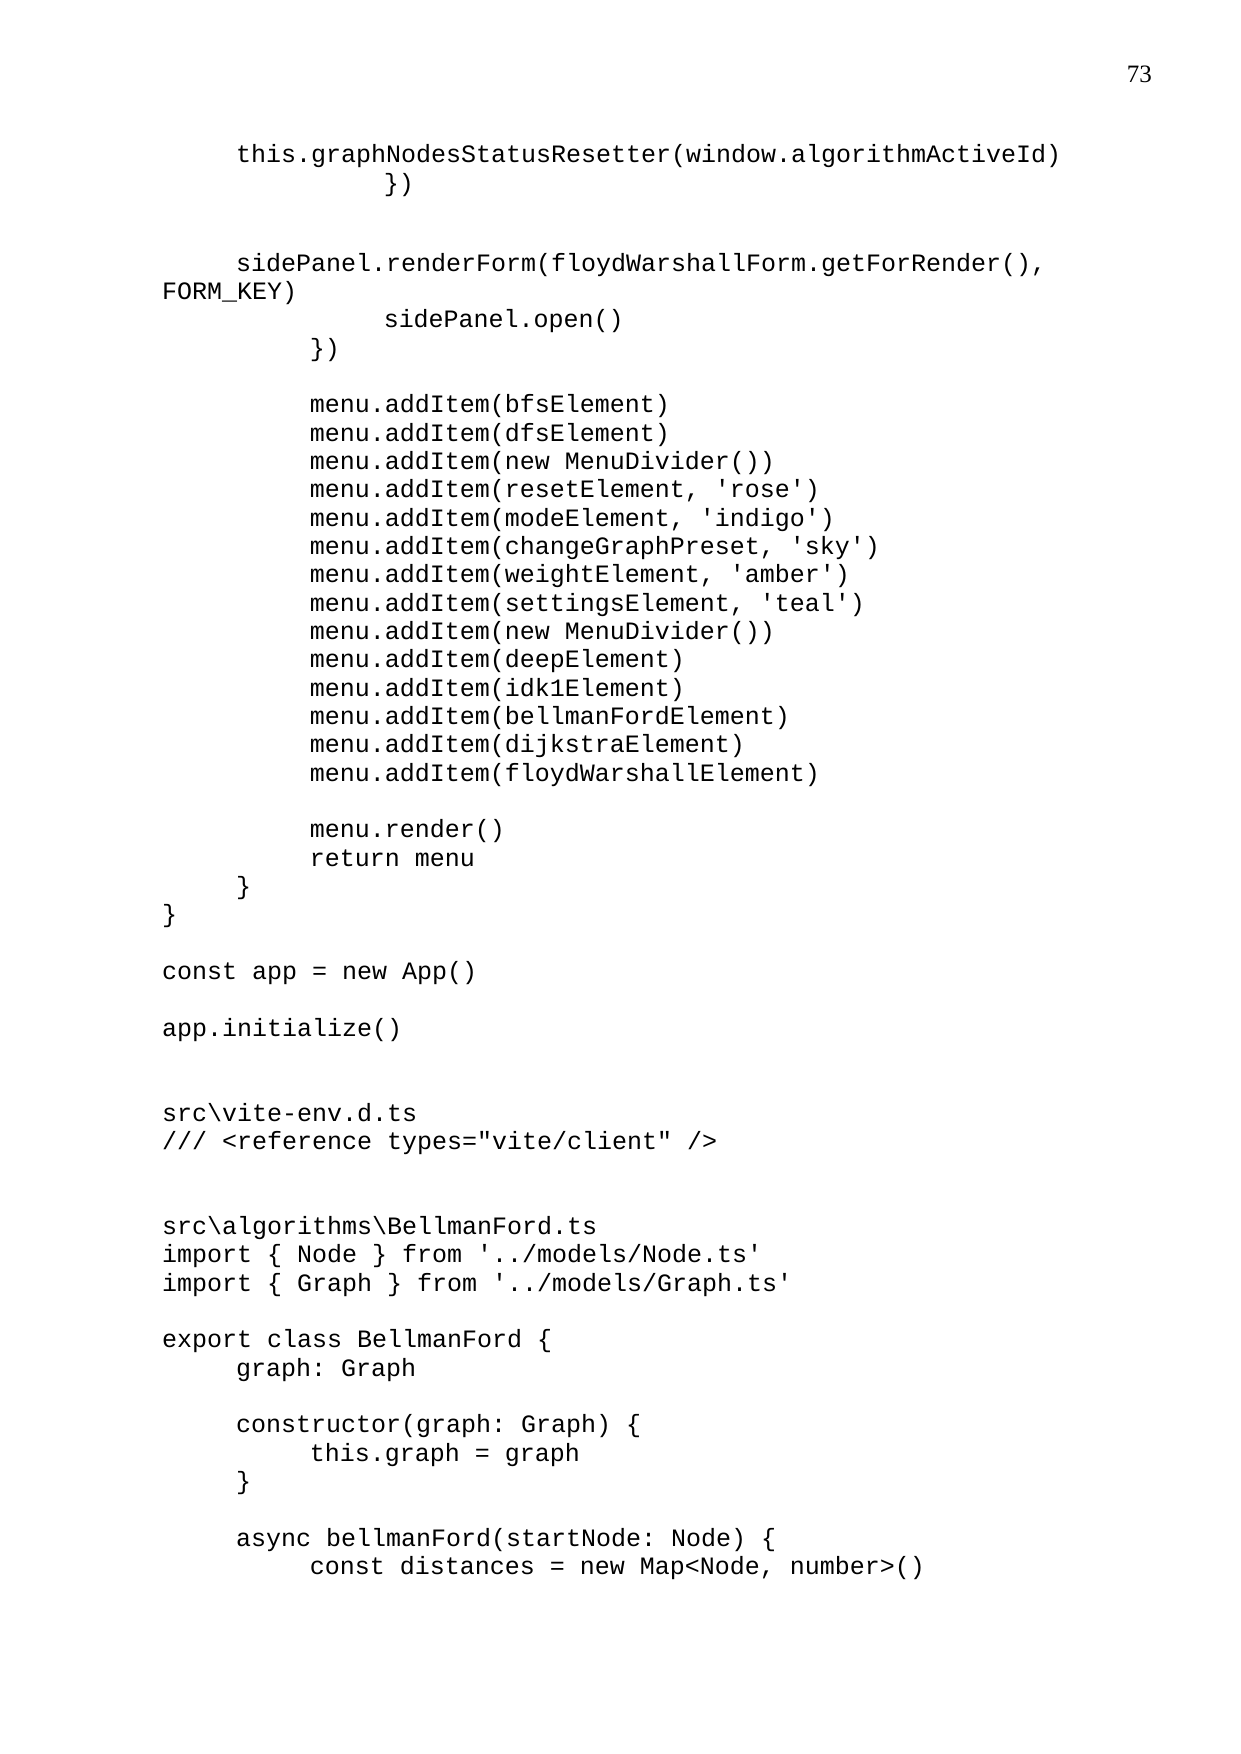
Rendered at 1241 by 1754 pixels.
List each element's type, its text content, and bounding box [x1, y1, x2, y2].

text src\algorithms\BellmanFord.ts [162, 1214, 1152, 1242]
text menu.addItem(dfsElement) [162, 420, 1152, 449]
text }) [162, 335, 1152, 364]
text menu.addItem(idk1Element) [162, 675, 1152, 704]
text return menu [162, 845, 1152, 874]
text graph: Graph [162, 1355, 1152, 1384]
text } [162, 1469, 1152, 1497]
text }) [162, 170, 1152, 198]
text } [162, 874, 1152, 902]
text constructor(graph: Graph) { [162, 1412, 1152, 1440]
text menu.addItem(deepElement) [162, 647, 1152, 675]
text menu.addItem(settingsElement, 'teal') [162, 590, 1152, 619]
text menu.addItem(modeElement, 'indigo') [162, 505, 1152, 534]
text menu.addItem(new MenuDivider()) [162, 449, 1152, 477]
text this.graph = graph [162, 1440, 1152, 1469]
text menu.render() [162, 817, 1152, 845]
text app.initialize() [162, 1015, 1152, 1044]
text } [162, 902, 1152, 930]
text async bellmanFord(startNode: Node) { [162, 1525, 1152, 1554]
text sidePanel.open() [162, 307, 1152, 335]
text const distances = new Map<Node, number>() [162, 1554, 1152, 1582]
text menu.addItem(new MenuDivider()) [162, 619, 1152, 647]
text menu.addItem(changeGraphPreset, 'sky') [162, 534, 1152, 562]
text export class BellmanFord { [162, 1327, 1152, 1355]
text /// <reference types="vite/client" /> [162, 1129, 1152, 1157]
text menu.addItem(dijkstraElement) [162, 732, 1152, 760]
text sidePanel.renderForm(floydWarshallForm.getForRender(), FORM_KEY) [162, 227, 1152, 307]
text src\vite-env.d.ts [162, 1100, 1152, 1129]
text menu.addItem(bfsElement) [162, 392, 1152, 420]
text menu.addItem(resetElement, 'rose') [162, 477, 1152, 505]
text menu.addItem(floydWarshallElement) [162, 760, 1152, 789]
text import { Node } from '../models/Node.ts' [162, 1242, 1152, 1270]
text menu.addItem(bellmanFordElement) [162, 704, 1152, 732]
text menu.addItem(weightElement, 'amber') [162, 562, 1152, 590]
text this.graphNodesStatusResetter(window.algorithmActiveId) [162, 118, 1152, 170]
text import { Graph } from '../models/Graph.ts' [162, 1270, 1152, 1299]
text const app = new App() [162, 959, 1152, 987]
